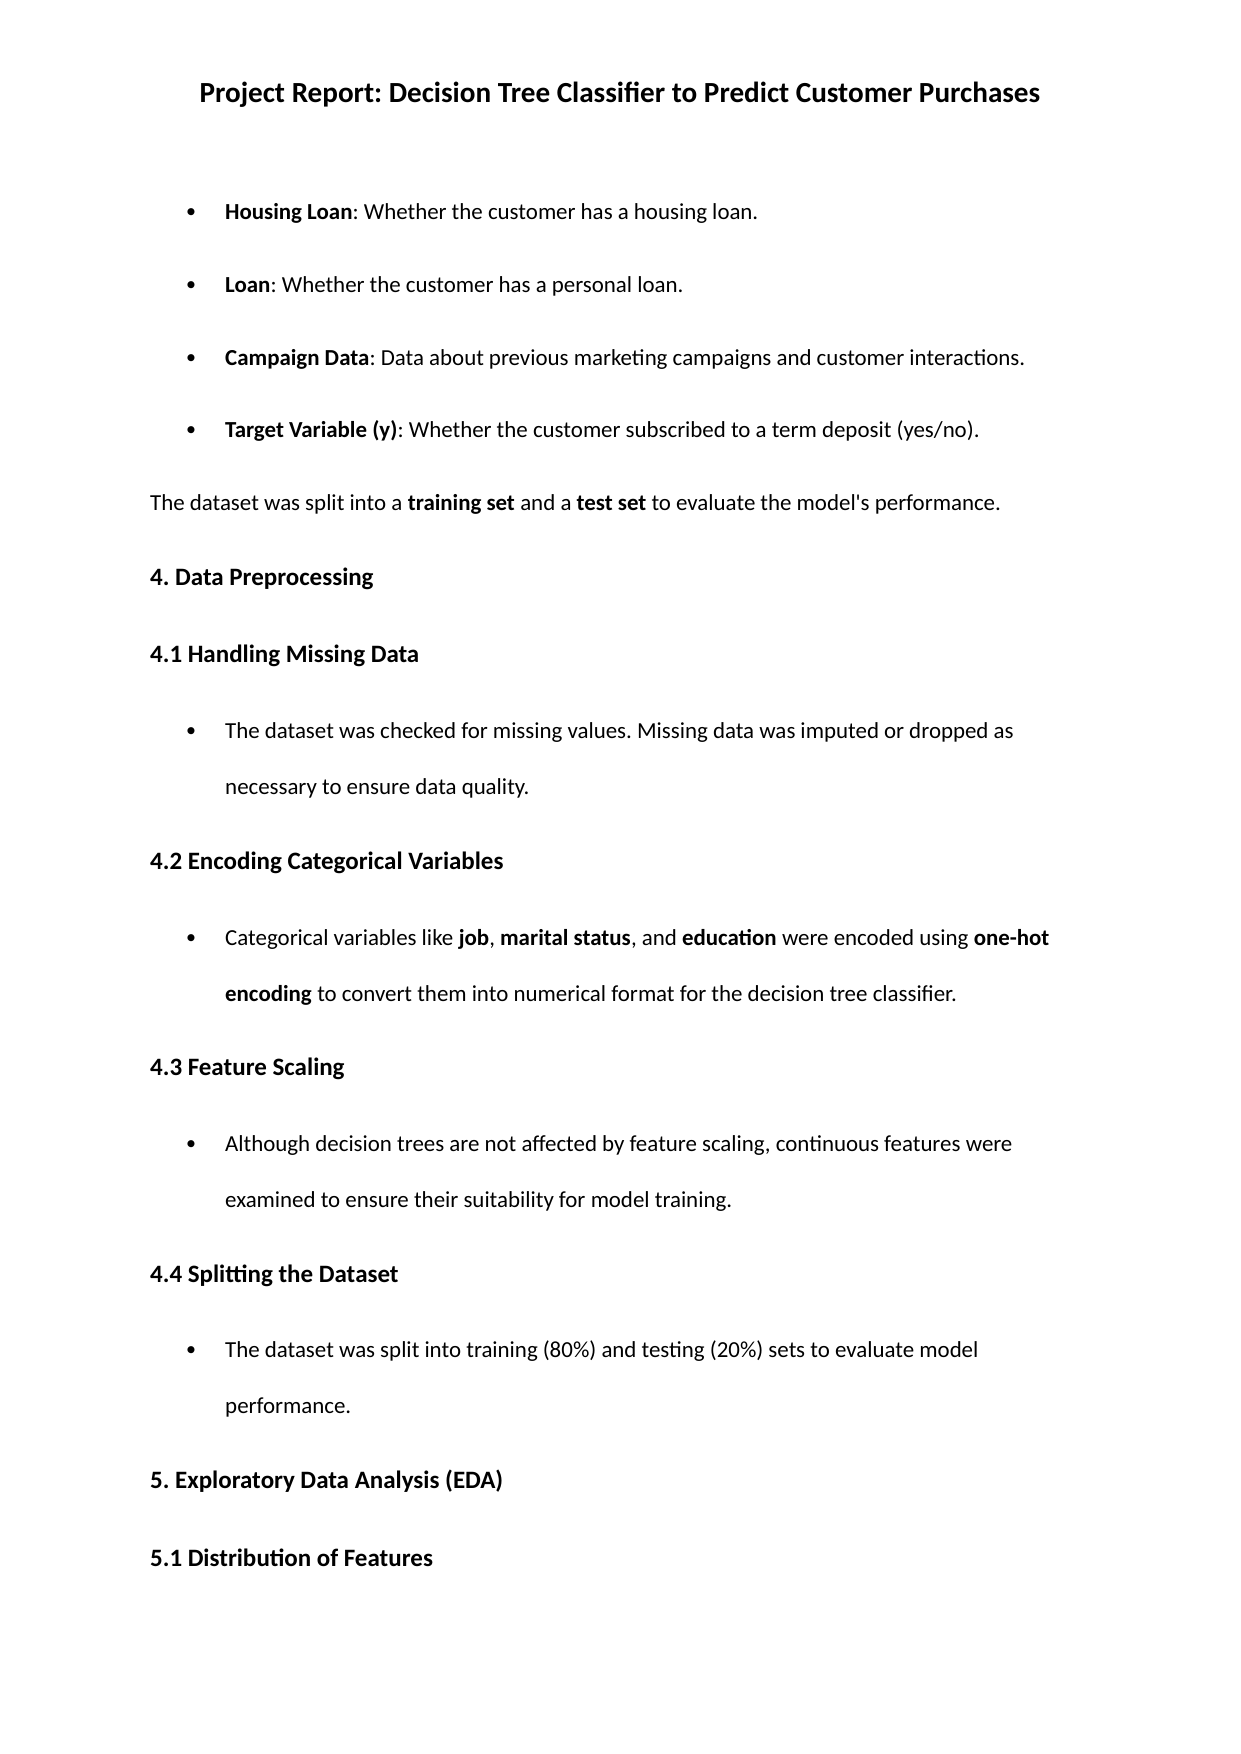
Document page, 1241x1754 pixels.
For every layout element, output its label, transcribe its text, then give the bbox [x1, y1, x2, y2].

list Categorical variables like job, marital status, and education were encoded using one-hot encoding to convert them into numerical format for the decision tree classifier. [187, 923, 1090, 1007]
list Housing Loan: Whether the customer has a housing loan. [187, 197, 1090, 225]
text 4.2 Encoding Categorical Variables [150, 845, 1090, 876]
list Although decision trees are not affected by feature scaling, continuous features were examined to ensure their suitability for model training. [187, 1129, 1090, 1213]
text 4. Data Preprocessing [150, 561, 1090, 591]
text 5. Exploratory Data Analysis (EDA) [150, 1464, 1090, 1495]
text 4.1 Handling Missing Data [150, 638, 1090, 669]
list The dataset was checked for missing values. Missing data was imputed or dropped as necessary to ensure data quality. [187, 716, 1090, 800]
text 5.1 Distribution of Features [150, 1542, 1090, 1573]
text 4.3 Feature Scaling [150, 1051, 1090, 1082]
list Target Variable (y): Whether the customer subscribed to a term deposit (yes/no). [187, 415, 1090, 443]
list Campaign Data: Data about previous marketing campaigns and customer interactions. [187, 343, 1090, 371]
list Loan: Whether the customer has a personal loan. [187, 270, 1090, 298]
text The dataset was split into a training set and a test set to evaluate the model's performance. [150, 488, 1090, 516]
list The dataset was split into training (80%) and testing (20%) sets to evaluate model performance. [187, 1336, 1090, 1420]
text 4.4 Splitting the Dataset [150, 1258, 1090, 1288]
